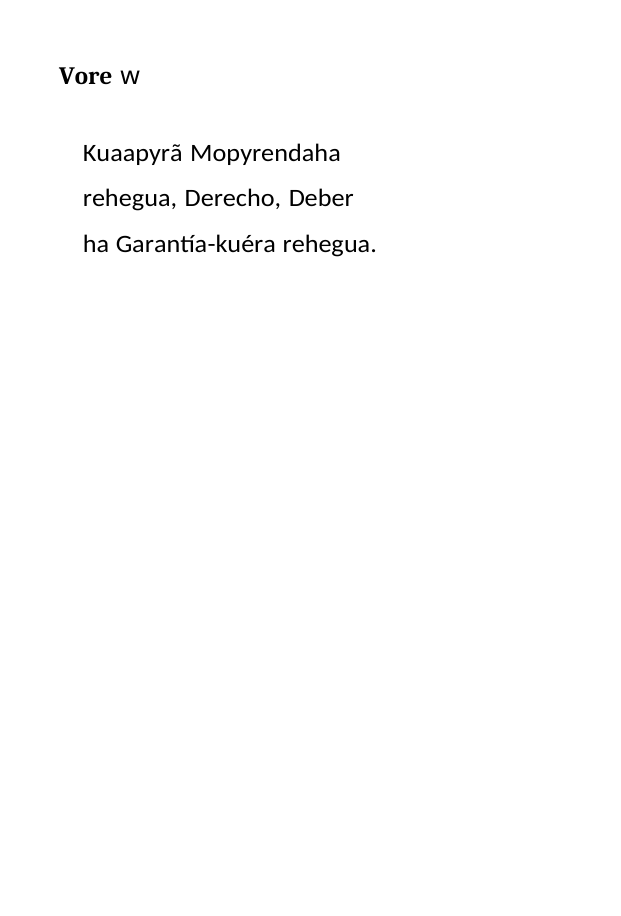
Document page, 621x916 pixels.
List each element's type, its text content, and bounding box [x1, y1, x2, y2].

subtitle Kuaapyrã Mopyrendaha rehegua, Derecho, Deber ha Garantía-kuéra rehegua. [83, 137, 379, 259]
text Vore w [59, 57, 578, 92]
